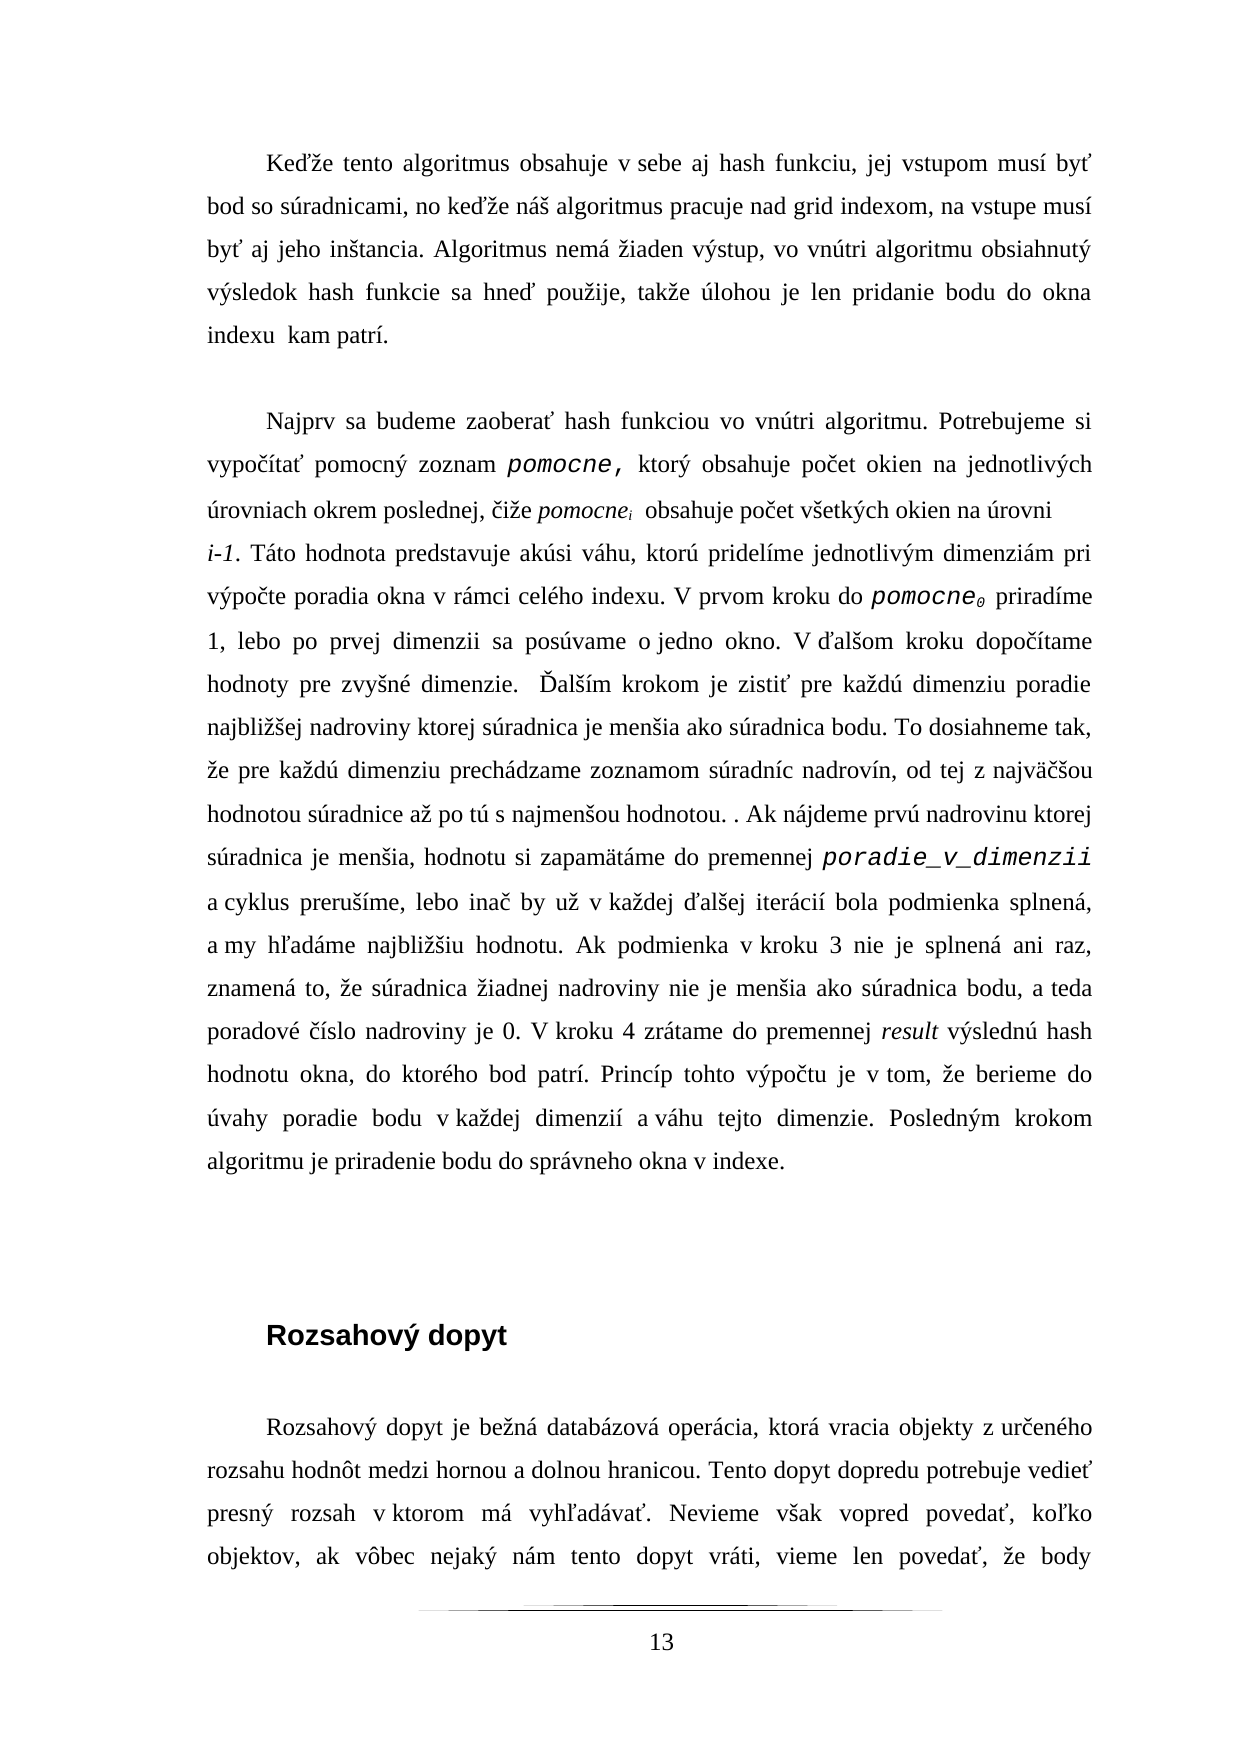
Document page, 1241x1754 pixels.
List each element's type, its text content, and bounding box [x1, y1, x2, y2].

text Najprv sa budeme zaoberať hash funkciou vo vnútri algoritmu. Potrebujeme si vypočítať pomocný zoznam pomocne, ktorý obsahuje počet okien na jednotlivých úrovniach okrem poslednej, čiže pomocnei obsahuje počet všetkých okien na úrovni i-1. Táto hodnota predstavuje akúsi váhu, ktorú pridelíme jednotlivým dimenziám pri výpočte poradia okna v rámci celého indexu. V prvom kroku do pomocne0 priradíme 1, lebo po prvej dimenzii sa posúvame o jedno okno. V ďalšom kroku dopočítame hodnoty pre zvyšné dimenzie. Ďalším krokom je zistiť pre každú dimenziu poradie najbližšej nadroviny ktorej súradnica je menšia ako súradnica bodu. To dosiahneme tak, že pre každú dimenziu prechádzame zoznamom súradníc nadrovín, od tej z najväčšou hodnotou súradnice až po tú s najmenšou hodnotou. . Ak nájdeme prvú nadrovinu ktorej súradnica je menšia, hodnotu si zapamätáme do premennej poradie_v_dimenzii a cyklus prerušíme, lebo inač by už v každej ďalšej iterácií bola podmienka splnená, a my hľadáme najbližšiu hodnotu. Ak podmienka v kroku 3 nie je splnená ani raz, znamená to, že súradnica žiadnej nadroviny nie je menšia ako súradnica bodu, a teda poradové číslo nadroviny je 0. V kroku 4 zrátame do premennej result výslednú hash hodnotu okna, do ktorého bod patrí. Princíp tohto výpočtu je v tom, že berieme do úvahy poradie bodu v každej dimenzií a váhu tejto dimenzie. Posledným krokom algoritmu je priradenie bodu do správneho okna v indexe. [207, 406, 1092, 1174]
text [207, 1412, 1092, 1570]
text Rozsahový dopyt [207, 1318, 1092, 1352]
text Keďže tento algoritmus obsahuje v sebe aj hash funkciu, jej vstupom musí byť bod so súradnicami, no keďže náš algoritmus pracuje nad grid indexom, na vstupe musí byť aj jeho inštancia. Algoritmus nemá žiaden výstup, vo vnútri algoritmu obsiahnutý výsledok hash funkcie sa hneď použije, takže úlohou je len pridanie bodu do okna indexu kam patrí. [207, 148, 1092, 349]
